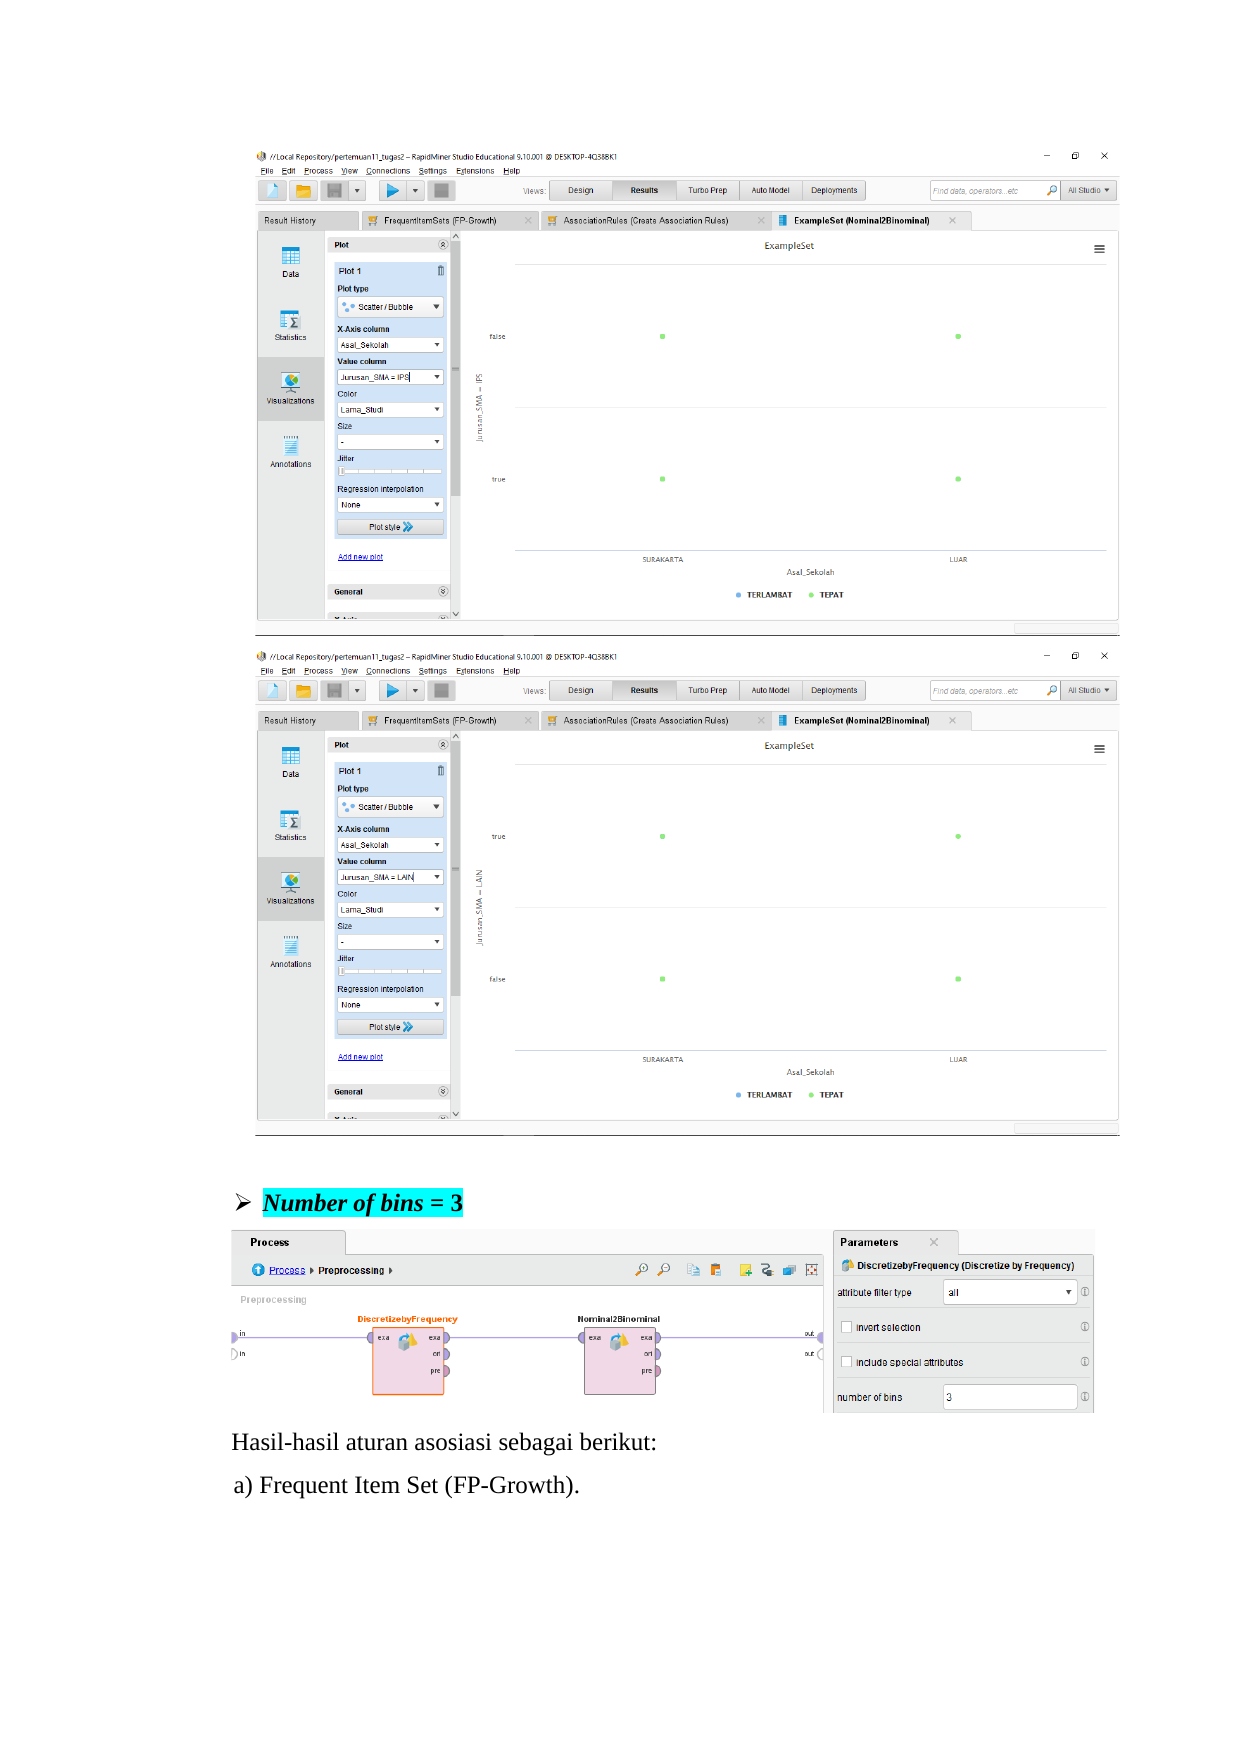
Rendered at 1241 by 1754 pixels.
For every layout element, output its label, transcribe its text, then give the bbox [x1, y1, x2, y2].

picture [255, 150, 1120, 636]
list Frequent Item Set (FP-Growth). [233, 1470, 1053, 1499]
list Number of bins = 3 Hasil-hasil aturan asosiasi sebagai berikut: [231, 1188, 1053, 1229]
picture [231, 1229, 1096, 1413]
list Number of bins = 3 Hasil-hasil aturan asosiasi sebagai berikut: [231, 1413, 1053, 1456]
picture [255, 649, 1120, 1136]
